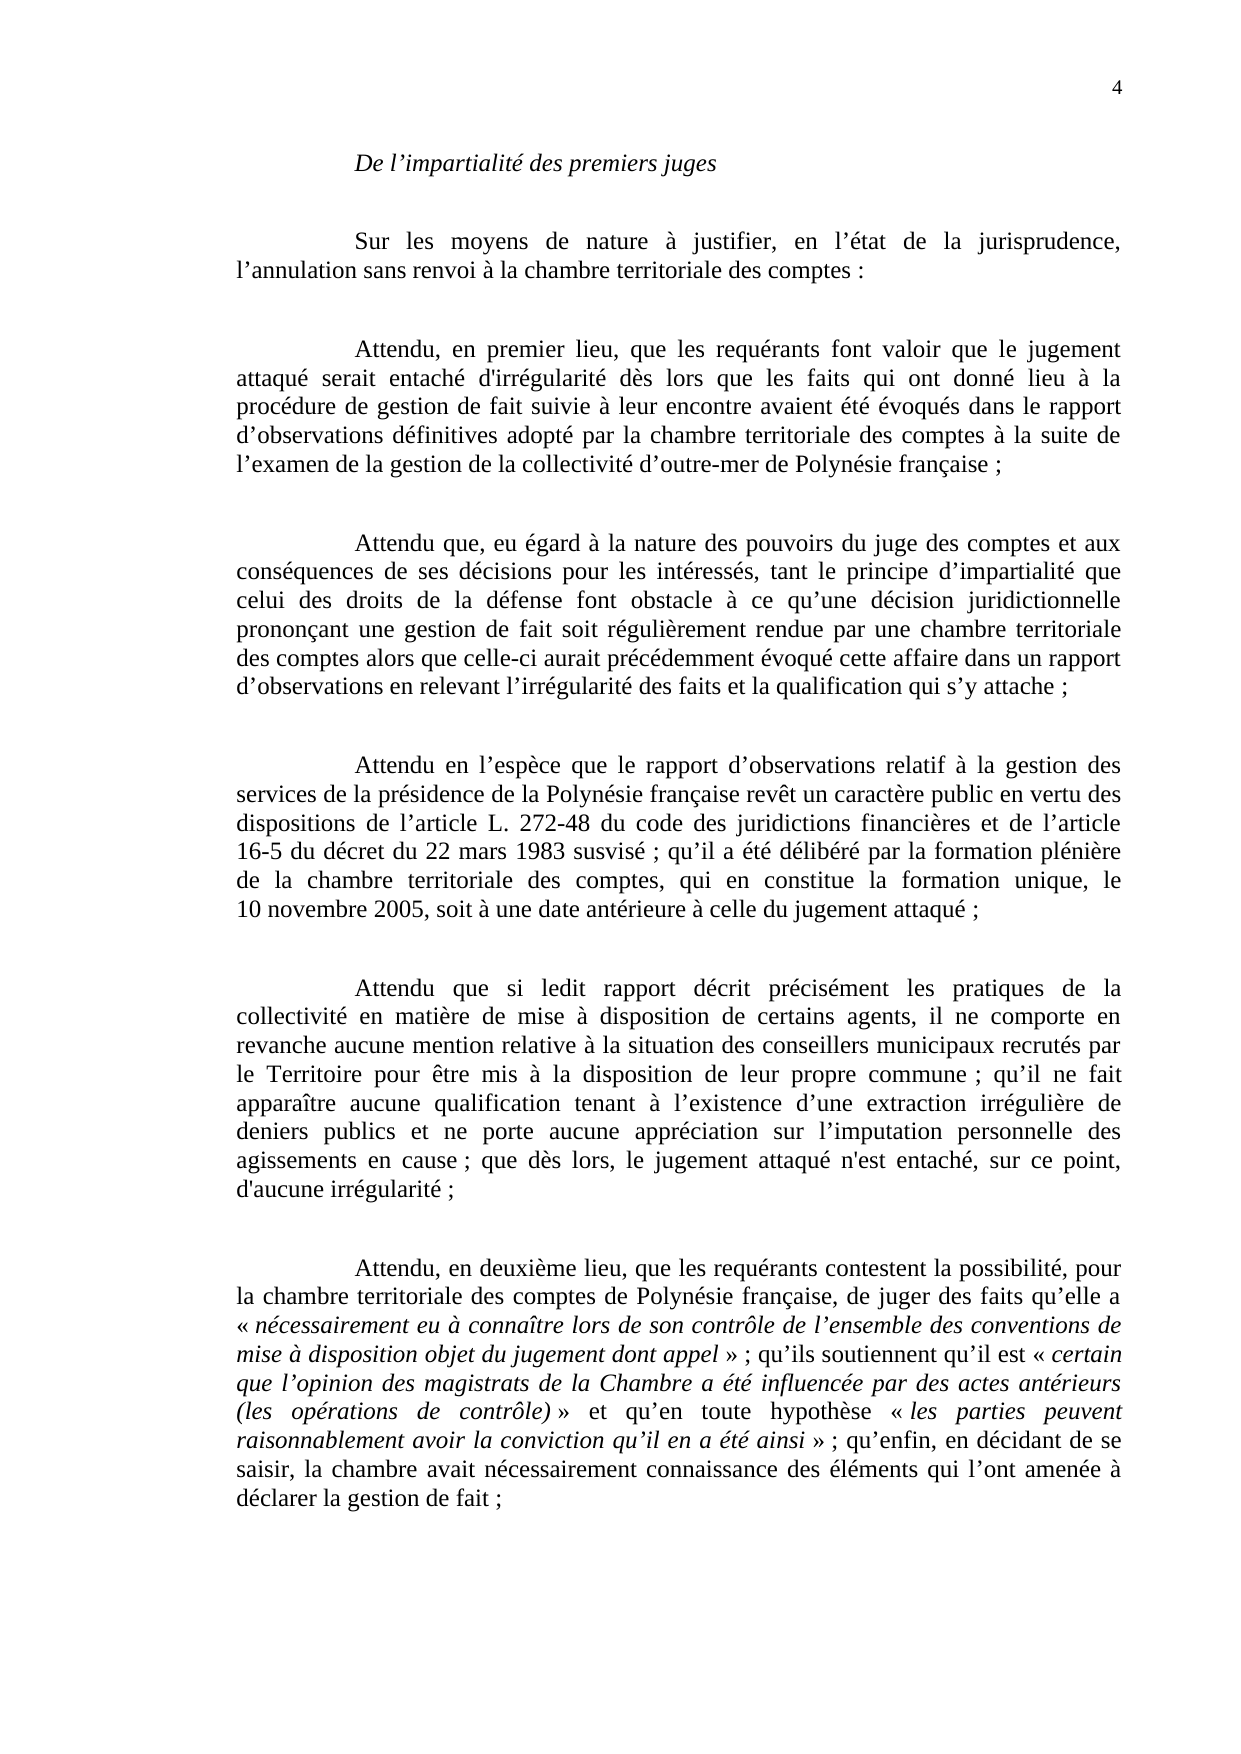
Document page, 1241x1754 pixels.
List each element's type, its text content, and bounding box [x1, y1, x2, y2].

text Attendu, en premier lieu, que les requérants font valoir que le jugement attaqué serait entaché d'irrégularité dès lors que les faits qui ont donné lieu à la procédure de gestion de fait suivie à leur encontre avaient été évoqués dans le rapport d’observations définitives adopté par la chambre territoriale des comptes à la suite de l’examen de la gestion de la collectivité d’outre-mer de Polynésie française ; [236, 334, 1122, 478]
text De l’impartialité des premiers juges [236, 148, 1122, 176]
text Attendu, en deuxième lieu, que les requérants contestent la possibilité, pour la chambre territoriale des comptes de Polynésie française, de juger des faits qu’elle a « nécessairement eu à connaître lors de son contrôle de l’ensemble des conventions de mise à disposition objet du jugement dont appel » ; qu’ils soutiennent qu’il est « certain que l’opinion des magistrats de la a été influencée par des actes antérieurs (les opérations de contrôle) » et qu’en toute hypothèse « les parties peuvent raisonnablement avoir la conviction qu’il en a été ainsi » ; qu’enfin, en décidant de se saisir, la chambre avait nécessairement connaissance des éléments qui l’ont amenée à déclarer la gestion de fait ; [236, 1253, 1122, 1511]
text Attendu que, eu égard à la nature des pouvoirs du juge des comptes et aux conséquences de ses décisions pour les intéressés, tant le principe d’impartialité que celui des droits de la défense font obstacle à ce qu’une décision juridictionnelle prononçant une gestion de fait soit régulièrement rendue par une chambre territoriale des comptes alors que celle-ci aurait précédemment évoqué cette affaire dans un rapport d’observations en relevant l’irrégularité des faits et la qualification qui s’y attache ; [236, 528, 1122, 700]
text Sur les moyens de nature à justifier, en l’état de la jurisprudence, l’annulation sans renvoi à la chambre territoriale des comptes : [236, 226, 1122, 284]
text Attendu que si ledit rapport décrit précisément les pratiques de la collectivité en matière de mise à disposition de certains agents, il ne comporte en revanche aucune mention relative à la situation des conseillers municipaux recrutés par le Territoire pour être mis à la disposition de leur propre commune ; qu’il ne fait apparaître aucune qualification tenant à l’existence d’une extraction irrégulière de deniers publics et ne porte aucune appréciation sur l’imputation personnelle des agissements en cause ; que dès lors, le jugement attaqué n'est entaché, sur ce point, d'aucune irrégularité ; [236, 973, 1122, 1203]
text Attendu en l’espèce que le rapport d’observations relatif à la gestion des services de la présidence de la Polynésie française revêt un caractère public en vertu des dispositions de l’article L. 272-48 du code des juridictions financières et de l’article 16-5 du décret du 22 mars 1983 susvisé ; qu’il a été délibéré par la formation plénière de la chambre territoriale des comptes, qui en constitue la formation unique, le 10 novembre 2005, soit à une date antérieure à celle du jugement attaqué ; [236, 750, 1122, 923]
